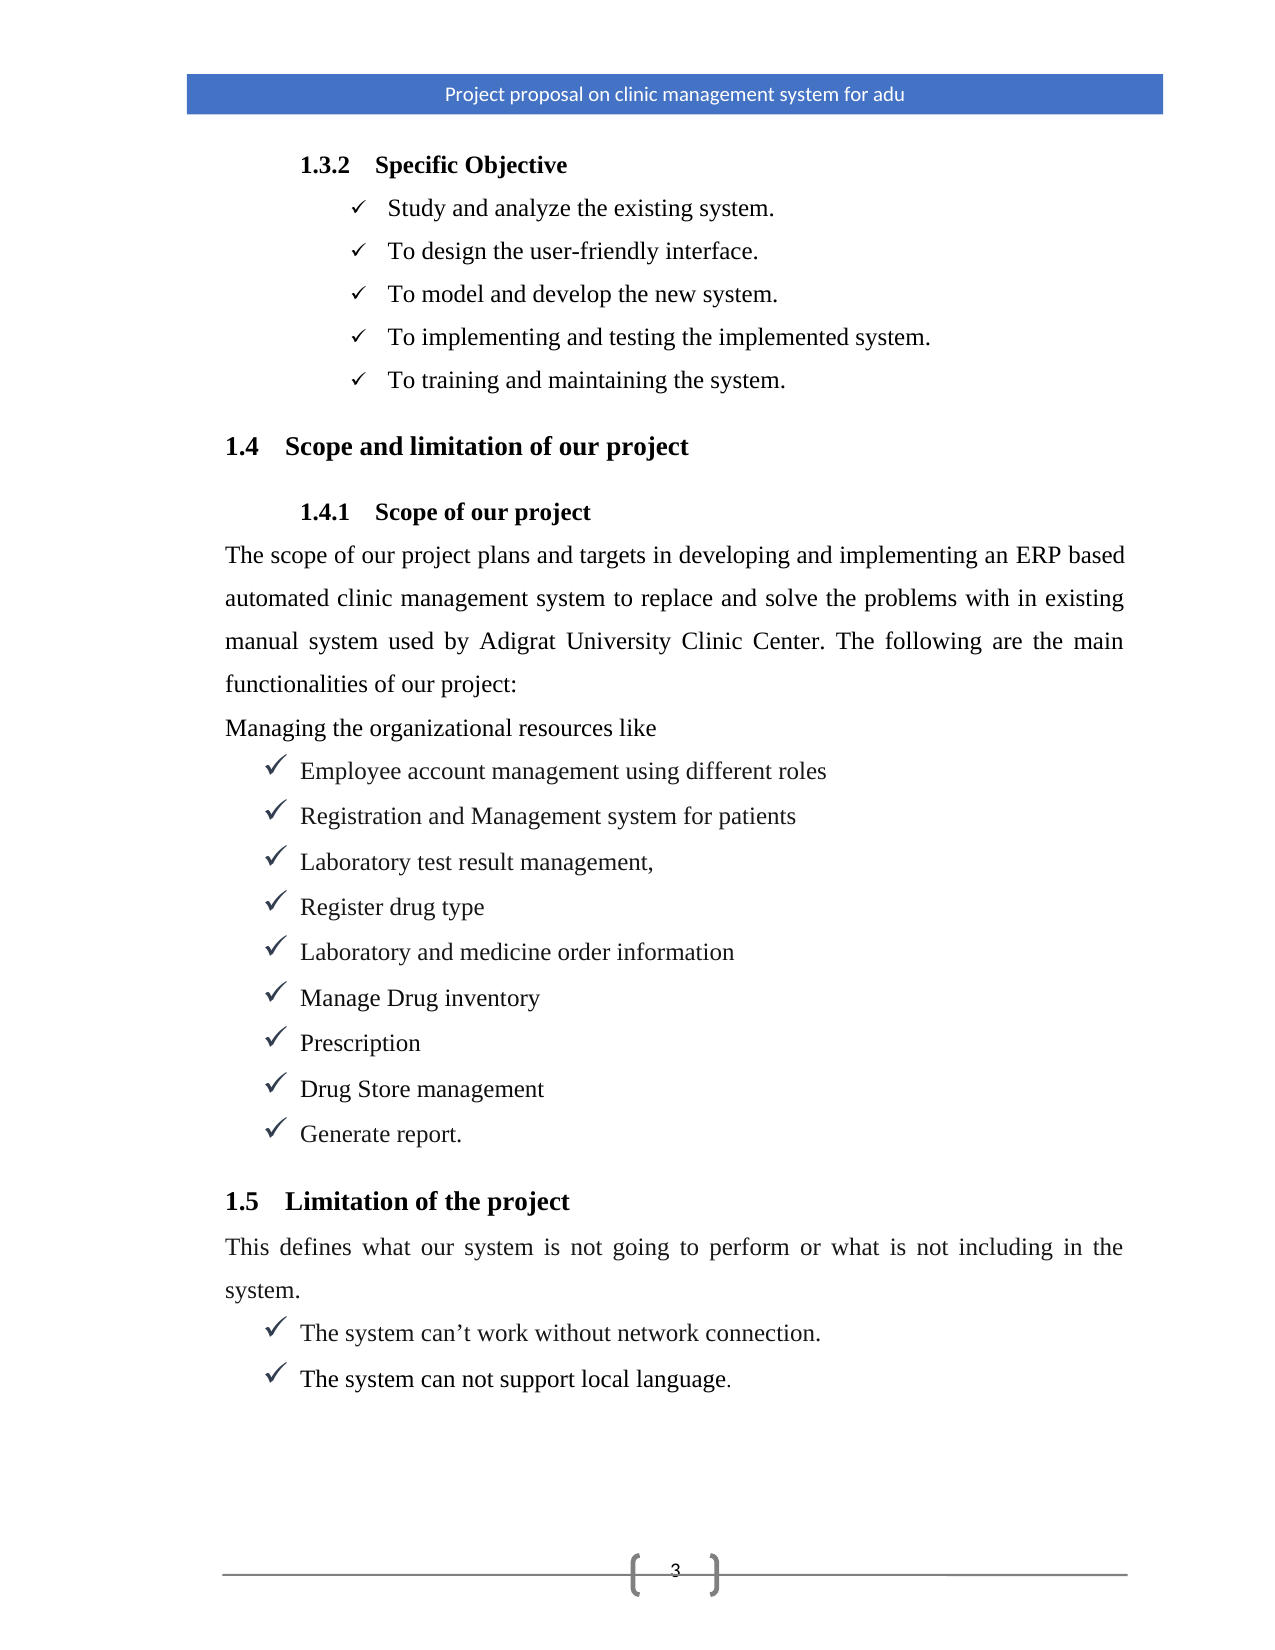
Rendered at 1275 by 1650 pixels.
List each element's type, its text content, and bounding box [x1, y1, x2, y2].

list Drug Store management [262, 1074, 1125, 1104]
list The system can’t work without network connection. [262, 1318, 1125, 1349]
list Study and analyze the existing system. [350, 193, 1125, 222]
subtitle Limitation of the project [225, 1185, 1125, 1217]
subtitle Scope and limitation of our project [225, 429, 1125, 461]
list Laboratory test result management, [262, 847, 1125, 877]
list Register drug type [262, 892, 1125, 922]
list Employee account management using different roles [262, 756, 1125, 786]
list Prescription [262, 1028, 1125, 1059]
text Managing the organizational resources like [225, 713, 1125, 741]
list To training and maintaining the system. [350, 366, 1125, 394]
list To design the user-friendly interface. [350, 236, 1125, 265]
list Registration and Management system for patients [262, 801, 1125, 832]
list Manage Drug inventory [262, 983, 1125, 1013]
list To model and develop the new system. [350, 279, 1125, 308]
text This defines what our system is not going to perform or what is not including in the system. [225, 1232, 1125, 1304]
subtitle Scope of our project [300, 497, 1125, 526]
list To implementing and testing the implemented system. [350, 322, 1125, 351]
list Generate report. [262, 1119, 1125, 1149]
text The scope of our project plans and targets in developing and implementing an ERP based automated clinic management system to replace and solve the problems with in existing manual system used by Adigrat University Clinic Center. The following are the main functionalities of our project: [225, 540, 1125, 698]
list The system can not support local language. [262, 1364, 1125, 1394]
subtitle Specific Objective [300, 150, 1125, 179]
list Laboratory and medicine order information [262, 937, 1125, 968]
